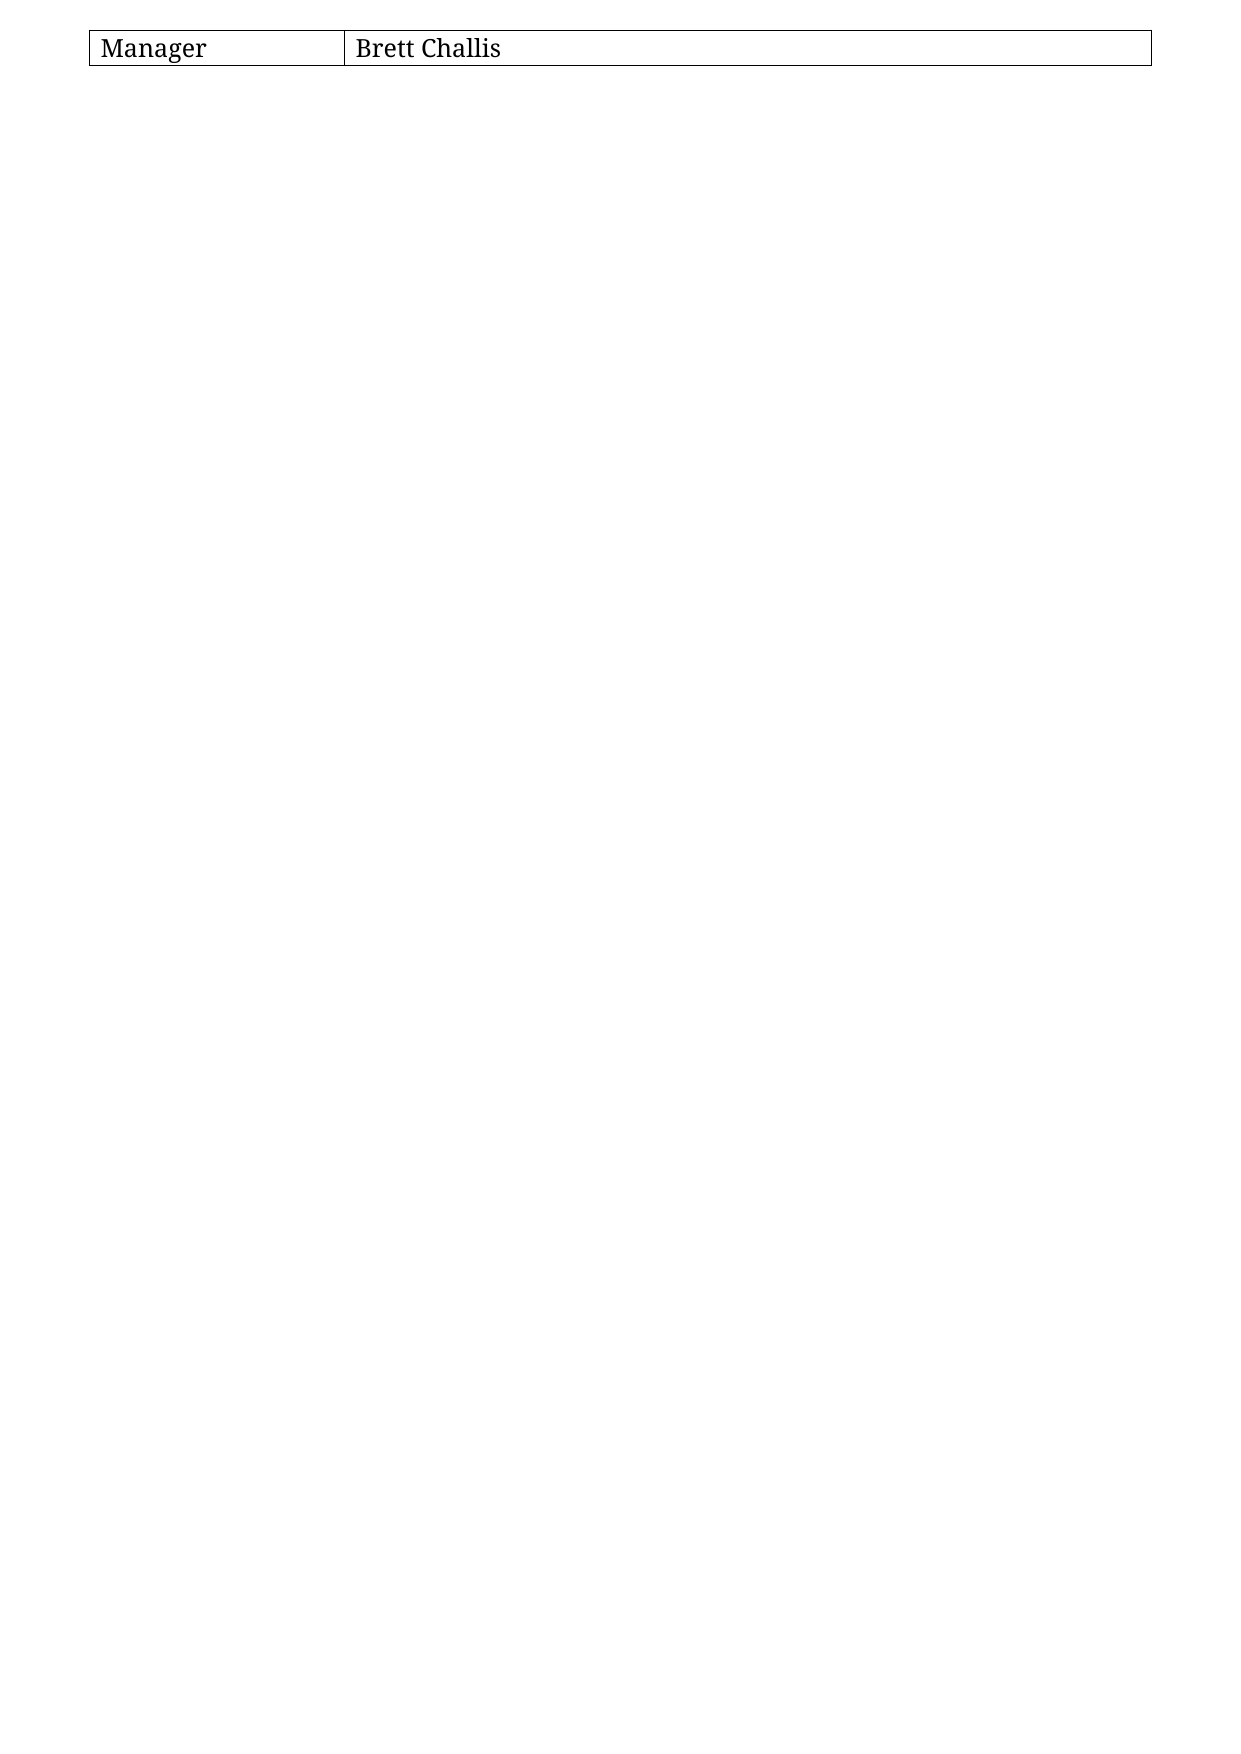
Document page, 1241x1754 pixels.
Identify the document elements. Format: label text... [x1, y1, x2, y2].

table_cell Manager [90, 31, 344, 65]
table_cell Brett Challis [345, 31, 1151, 65]
